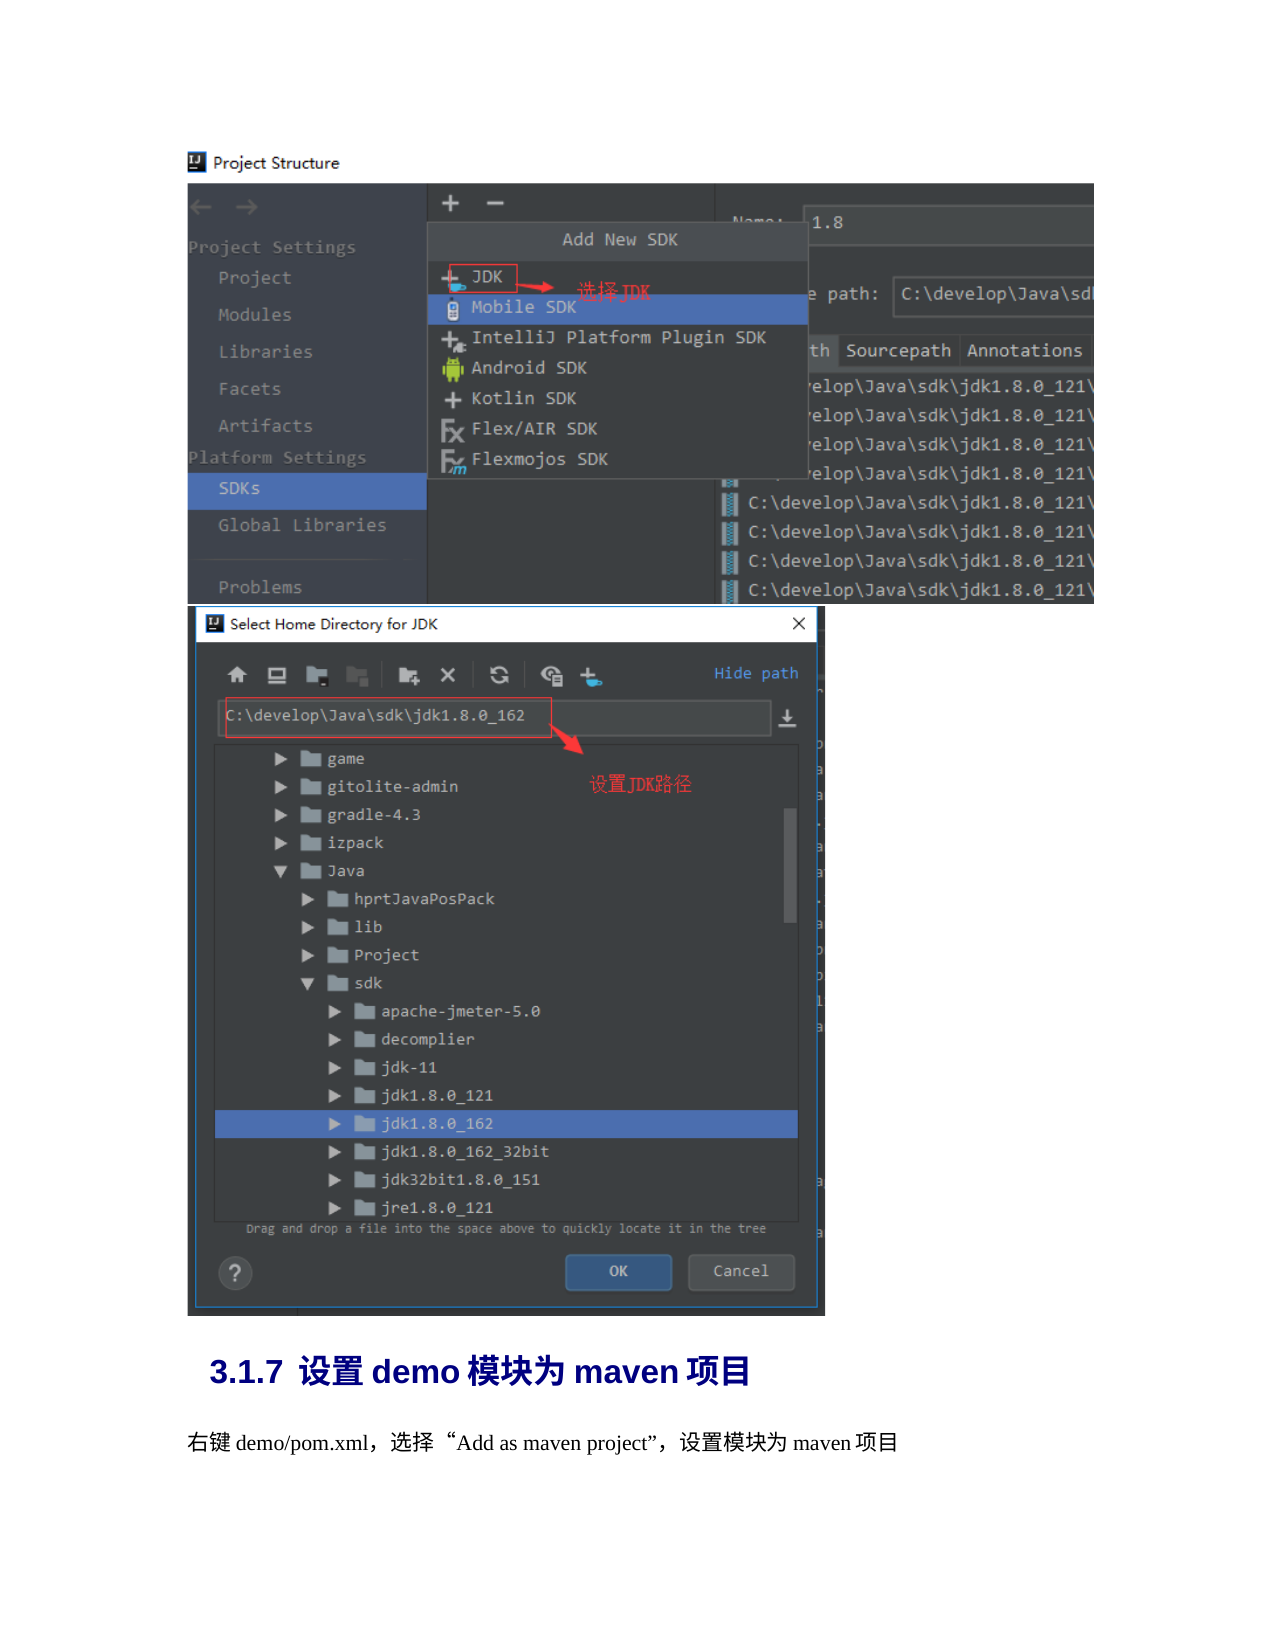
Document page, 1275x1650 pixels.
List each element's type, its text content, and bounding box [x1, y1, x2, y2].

picture [187, 606, 826, 1316]
subtitle 设置demo模块为maven项目 [209, 1345, 1066, 1393]
text 右键demo/pom.xml，选择“Add as maven project”，设置模块为maven项目 [187, 1425, 1087, 1457]
picture [187, 150, 1094, 604]
